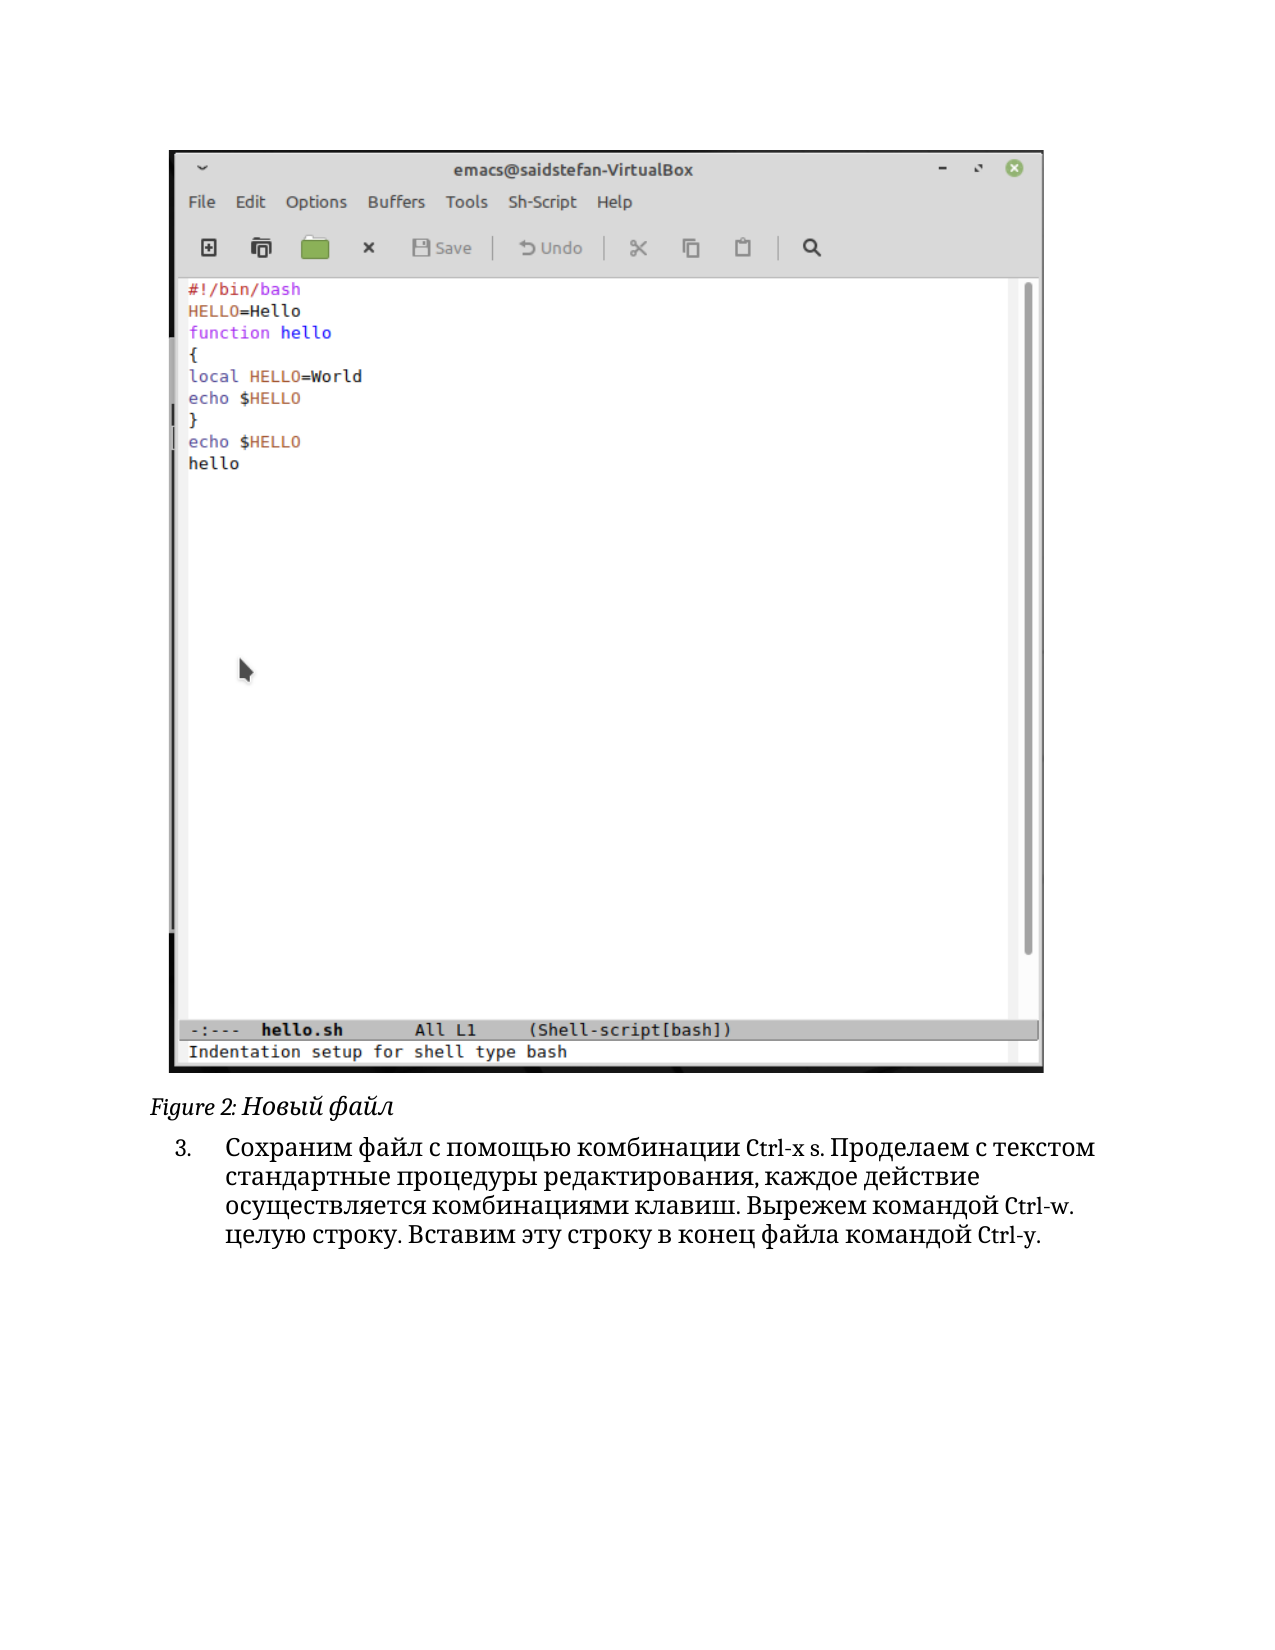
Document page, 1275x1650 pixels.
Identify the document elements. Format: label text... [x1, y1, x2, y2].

picture [168, 150, 1044, 1073]
list Сохраним файл с помощью комбинации Ctrl-x s. Проделаем с текстом стандартные процедуры редактирования, каждое действие осуществляется комбинациями клавиш. Вырежем командой Ctrl-w. целую строку. Вставим эту строку в конец файла командой Ctrl-y. [175, 1134, 1125, 1249]
text Figure 2: Новый файл [150, 1093, 1125, 1122]
